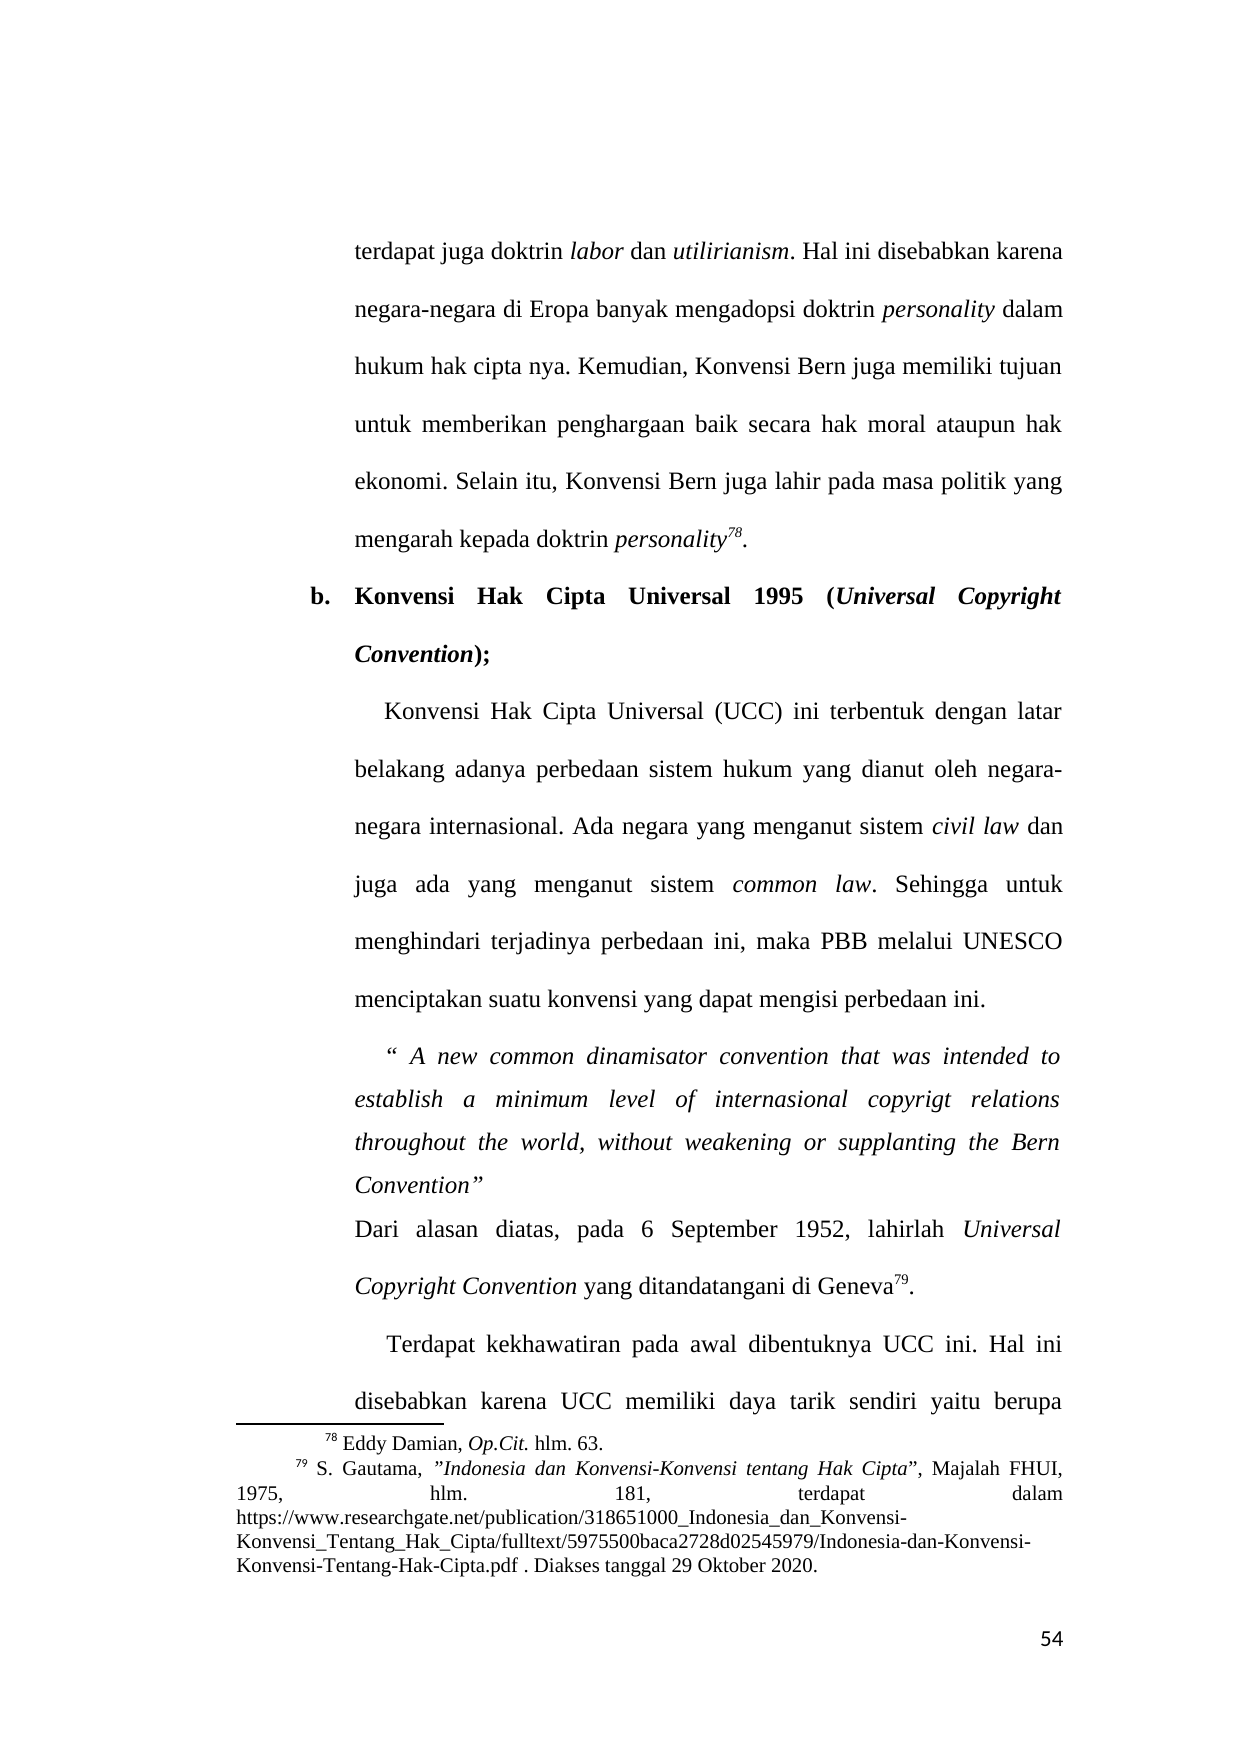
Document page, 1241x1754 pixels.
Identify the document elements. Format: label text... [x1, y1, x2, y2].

list Konvensi Hak Cipta Universal 1995 (Universal Copyright Convention); [310, 581, 1063, 667]
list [354, 236, 1063, 552]
list Dari alasan diatas, pada 6 September 1952, lahirlah Universal Copyright Convention yang ditandatangani di Geneva. [354, 1214, 1063, 1300]
list Konvensi Hak Cipta Universal (UCC) ini terbentuk dengan latar belakang adanya perbedaan sistem hukum yang dianut oleh negara-negara internasional. Ada negara yang menganut sistem civil law dan juga ada yang menganut sistem common law. Sehingga untuk menghindari terjadinya perbedaan ini, maka PBB melalui UNESCO menciptakan suatu konvensi yang dapat mengisi perbedaan ini. [354, 696, 1063, 1012]
list “ A new common dinamisator convention that was intended to establish a minimum level of internasional copyrigt relations throughout the world, without weakening or supplanting the Bern Convention” [354, 1041, 1063, 1199]
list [354, 1329, 1063, 1415]
